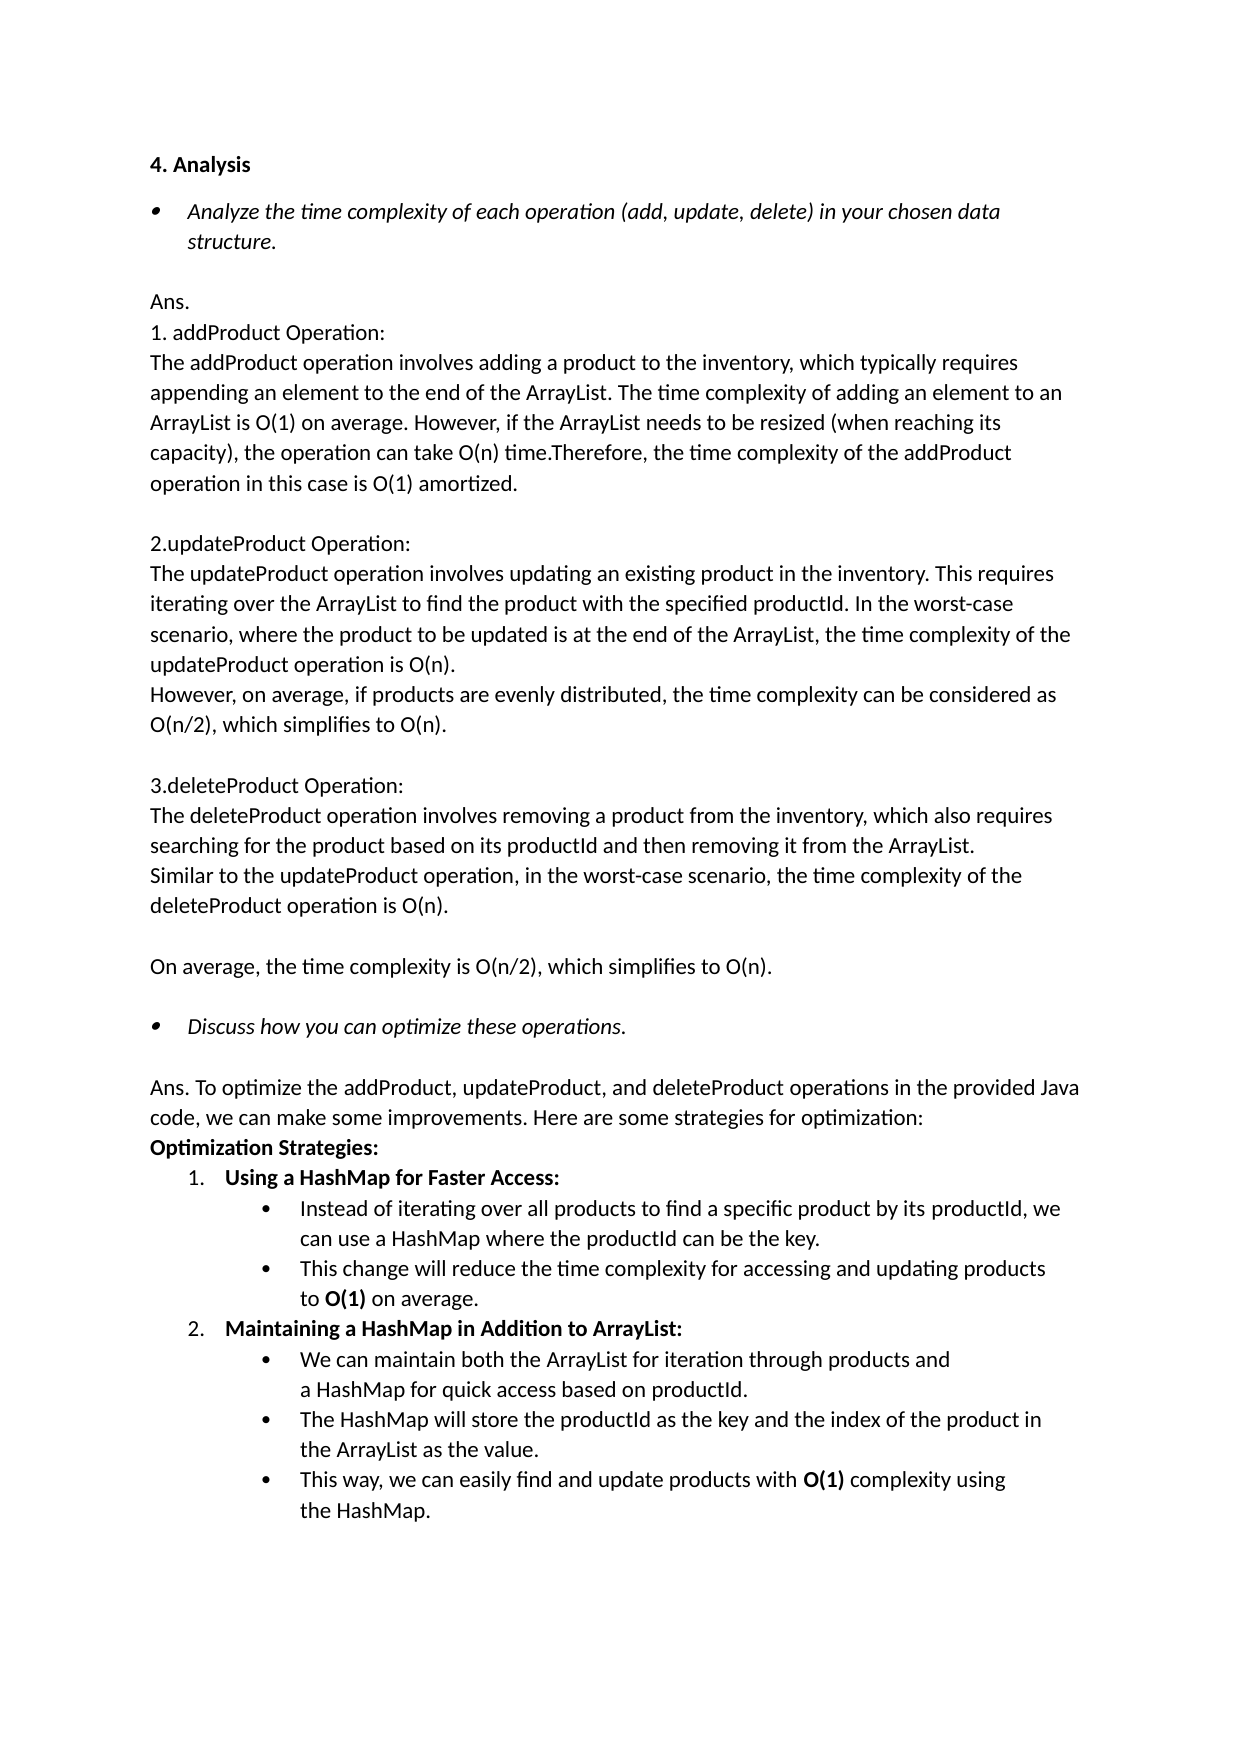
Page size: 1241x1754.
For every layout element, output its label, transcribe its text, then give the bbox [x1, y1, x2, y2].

list Maintaining a HashMap in Addition to ArrayList: [187, 1314, 1090, 1343]
list Analyze the time complexity of each operation (add, update, delete) in your chosen data structure. [150, 197, 1090, 255]
list Discuss how you can optimize these operations. [150, 1012, 1090, 1041]
list Similar to the updateProduct operation, in the worst-case scenario, the time complexity of the deleteProduct operation is O(n). [150, 861, 1090, 920]
list This change will reduce the time complexity for accessing and updating products to O(1) on average. [262, 1254, 1090, 1312]
text 4. Analysis [150, 150, 1090, 178]
list On average, the time complexity is O(n/2), which simplifies to O(n). [150, 952, 1090, 980]
list 3.deleteProduct Operation: [150, 771, 1090, 799]
list This way, we can easily find and update products with O(1) complexity using the HashMap. [262, 1466, 1090, 1524]
list Ans. To optimize the addProduct, updateProduct, and deleteProduct operations in the provided Java code, we can make some improvements. Here are some strategies for optimization: [150, 1073, 1090, 1131]
list However, on average, if products are evenly distributed, the time complexity can be considered as O(n/2), which simplifies to O(n). [150, 680, 1090, 738]
list Optimization Strategies: [150, 1133, 1090, 1161]
list 1. addProduct Operation: [150, 318, 1090, 346]
list The addProduct operation involves adding a product to the inventory, which typically requires appending an element to the end of the ArrayList. The time complexity of adding an element to an ArrayList is O(1) on average. However, if the ArrayList needs to be resized (when reaching its capacity), the operation can take O(n) time.Therefore, the time complexity of the addProduct operation in this case is O(1) amortized. [150, 348, 1090, 497]
list We can maintain both the ArrayList for iteration through products and a HashMap for quick access based on productId. [262, 1345, 1090, 1403]
list Ans. [150, 287, 1090, 316]
list 2.updateProduct Operation: [150, 529, 1090, 557]
list Instead of iterating over all products to find a specific product by its productId, we can use a HashMap where the productId can be the key. [262, 1194, 1090, 1252]
list The deleteProduct operation involves removing a product from the inventory, which also requires searching for the product based on its productId and then removing it from the ArrayList. [150, 801, 1090, 859]
list The HashMap will store the productId as the key and the index of the product in the ArrayList as the value. [262, 1405, 1090, 1463]
list Using a HashMap for Faster Access: [187, 1163, 1090, 1192]
list The updateProduct operation involves updating an existing product in the inventory. This requires iterating over the ArrayList to find the product with the specified productId. In the worst-case scenario, where the product to be updated is at the end of the ArrayList, the time complexity of the updateProduct operation is O(n). [150, 559, 1090, 678]
